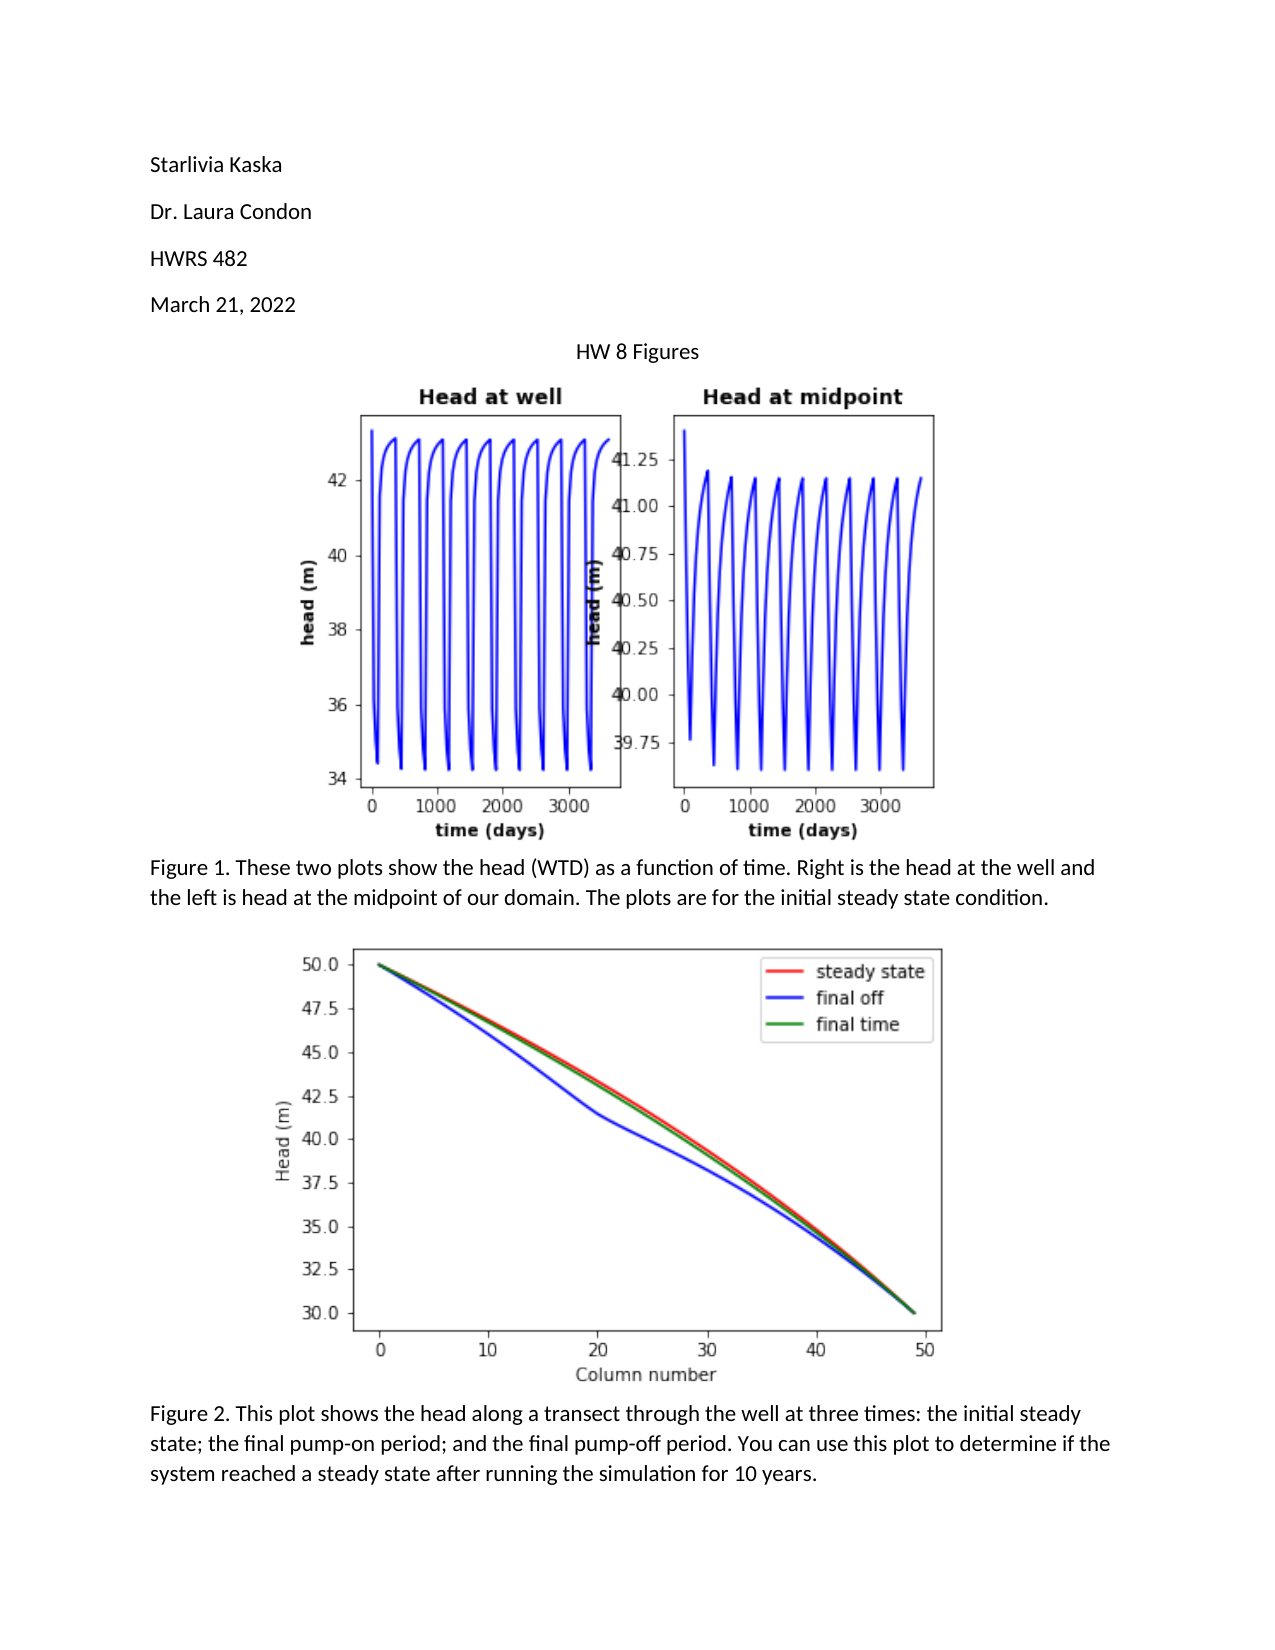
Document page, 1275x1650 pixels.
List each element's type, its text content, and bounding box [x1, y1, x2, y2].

picture [268, 366, 1007, 849]
text Dr. Laura Condon [150, 197, 1125, 225]
picture [258, 932, 1017, 1394]
text Starlivia Kaska [150, 150, 1125, 178]
text HWRS 482 [150, 244, 1125, 272]
text March 21, 2022 [150, 291, 1125, 319]
text Figure 1. These two plots show the head (WTD) as a function of time. Right is the head at the well and the left is head at the midpoint of our domain. The plots are for the initial steady state condition. [150, 853, 1125, 911]
text HW 8 Figures [150, 337, 1125, 366]
text Figure 2. This plot shows the head along a transect through the well at three times: the initial steady state; the final pump-on period; and the final pump-off period. You can use this plot to determine if the system reached a steady state after running the simulation for 10 years. [150, 1399, 1125, 1487]
